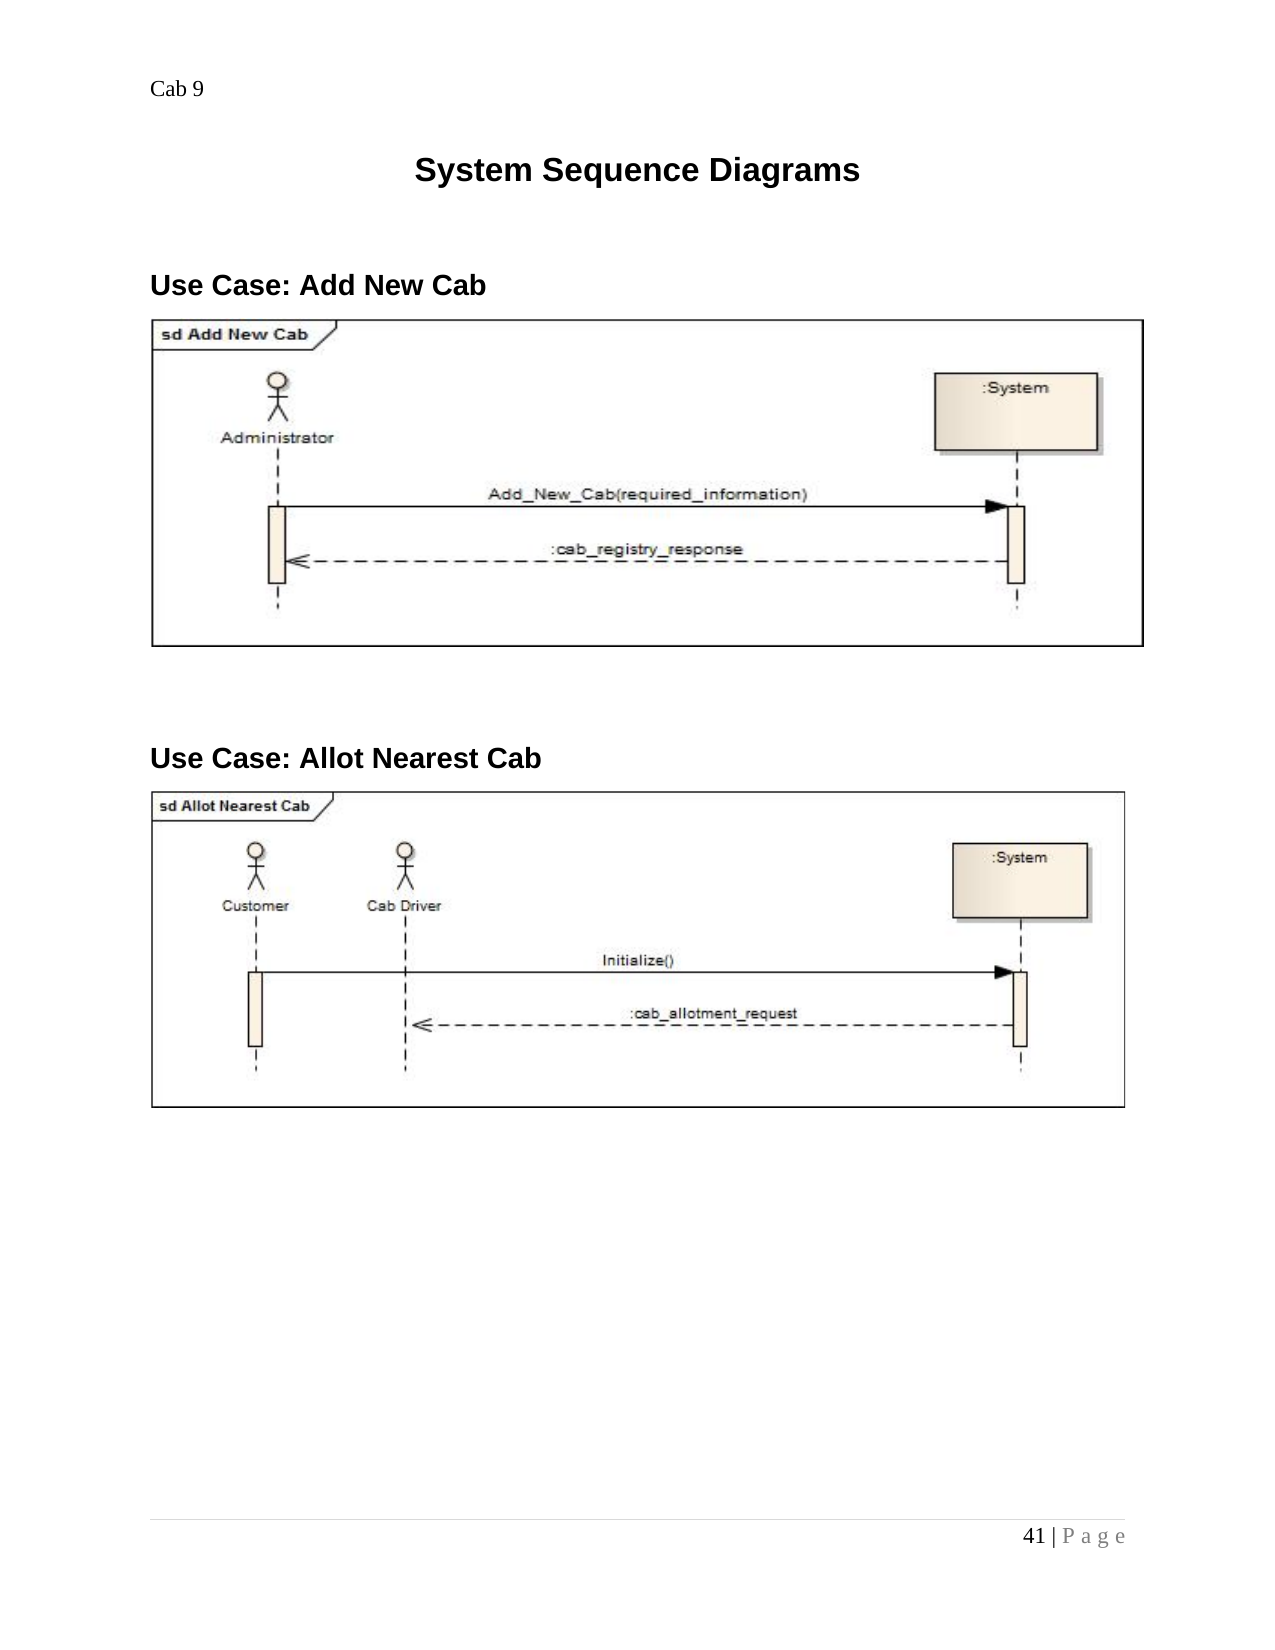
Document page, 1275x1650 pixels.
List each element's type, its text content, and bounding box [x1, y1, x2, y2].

subtitle Use Case: Allot Nearest Cab [150, 741, 1125, 774]
subtitle Use Case: Add New Cab [150, 268, 1125, 301]
subtitle System Sequence Diagrams [150, 150, 1125, 188]
picture [150, 791, 1125, 1108]
picture [150, 318, 1144, 647]
